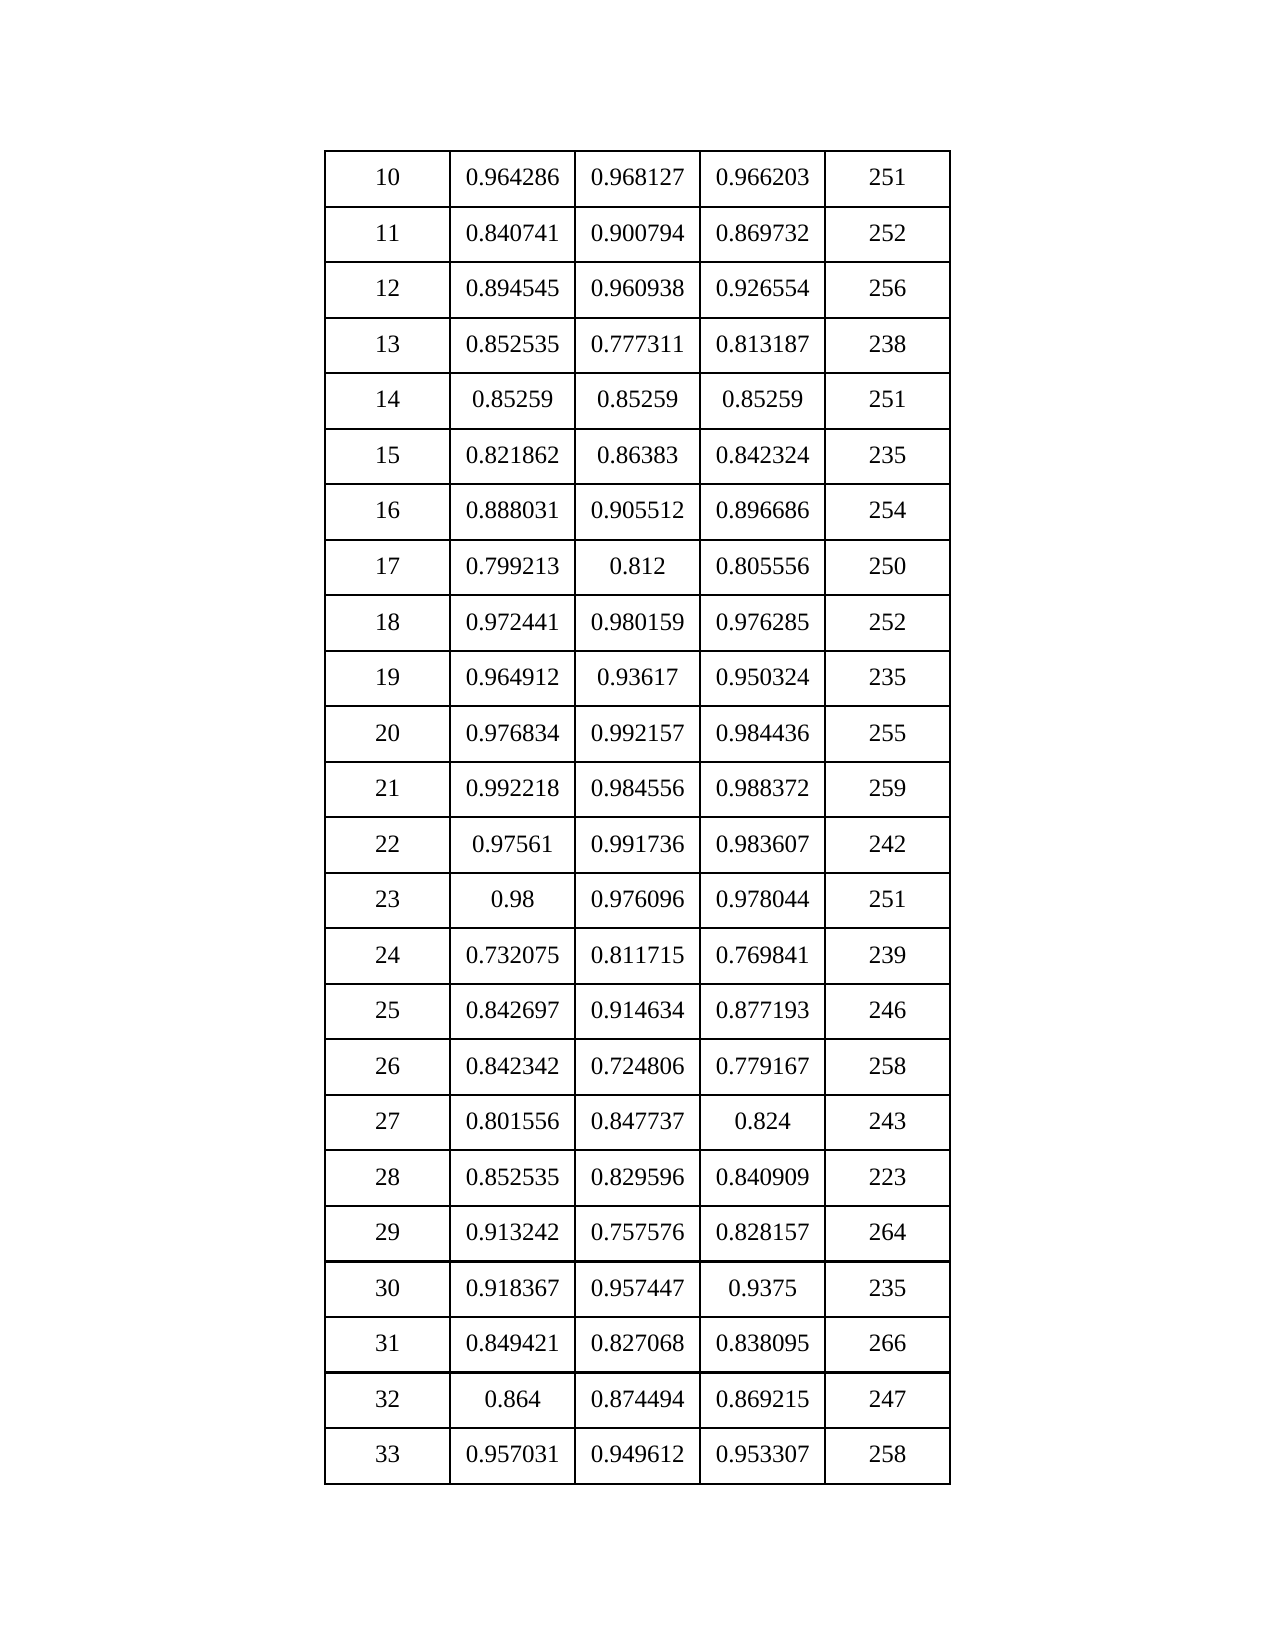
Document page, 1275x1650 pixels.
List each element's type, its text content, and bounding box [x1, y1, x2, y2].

table_cell 0.980159 [576, 596, 699, 650]
table_cell 0.812 [576, 541, 699, 594]
table_cell 250 [826, 541, 949, 594]
table_cell 0.842342 [451, 1040, 574, 1094]
table_cell 0.838095 [701, 1318, 824, 1371]
table_cell 0.829596 [576, 1151, 699, 1205]
table_cell 247 [826, 1374, 949, 1427]
table_cell 0.852535 [451, 1151, 574, 1205]
table_cell 0.827068 [576, 1318, 699, 1371]
table_cell 19 [326, 652, 449, 705]
table_cell 0.888031 [451, 485, 574, 539]
table_cell 0.97561 [451, 818, 574, 872]
table_cell 0.840909 [701, 1151, 824, 1205]
table_cell 0.992218 [451, 763, 574, 816]
table_cell 0.905512 [576, 485, 699, 539]
table_cell 0.811715 [576, 929, 699, 983]
table_cell 0.988372 [701, 763, 824, 816]
table_cell 0.950324 [701, 652, 824, 705]
table_cell 0.991736 [576, 818, 699, 872]
table_cell 0.914634 [576, 985, 699, 1038]
table_cell 0.93617 [576, 652, 699, 705]
table_cell 0.85259 [576, 374, 699, 428]
table_cell 0.86383 [576, 430, 699, 483]
table_cell 0.9375 [701, 1263, 824, 1316]
table_cell 223 [826, 1151, 949, 1205]
table_cell 0.896686 [701, 485, 824, 539]
table_cell 0.978044 [701, 874, 824, 927]
table_cell 254 [826, 485, 949, 539]
table_cell 242 [826, 818, 949, 872]
table_cell 0.840741 [451, 208, 574, 261]
table_cell 10 [326, 152, 449, 206]
table_cell 0.824 [701, 1096, 824, 1149]
table_cell 235 [826, 430, 949, 483]
table_cell 0.724806 [576, 1040, 699, 1094]
table_cell 0.964286 [451, 152, 574, 206]
table_cell 251 [826, 374, 949, 428]
table_cell 24 [326, 929, 449, 983]
table_cell 0.953307 [701, 1429, 824, 1482]
table_cell 258 [826, 1040, 949, 1094]
table_cell 235 [826, 1263, 949, 1316]
table_cell 0.992157 [576, 707, 699, 761]
table_cell 0.983607 [701, 818, 824, 872]
table_cell 27 [326, 1096, 449, 1149]
table_cell 0.976834 [451, 707, 574, 761]
table_cell 264 [826, 1207, 949, 1260]
table_cell 0.869215 [701, 1374, 824, 1427]
table_cell 13 [326, 319, 449, 372]
table_cell 0.972441 [451, 596, 574, 650]
table_cell 0.799213 [451, 541, 574, 594]
table_cell 0.976096 [576, 874, 699, 927]
table_cell 0.966203 [701, 152, 824, 206]
table_cell 0.900794 [576, 208, 699, 261]
table_cell 15 [326, 430, 449, 483]
table_cell 29 [326, 1207, 449, 1260]
table_cell 0.777311 [576, 319, 699, 372]
table_cell 0.957447 [576, 1263, 699, 1316]
table_cell 33 [326, 1429, 449, 1482]
table_cell 239 [826, 929, 949, 983]
table_cell 21 [326, 763, 449, 816]
table_cell 0.805556 [701, 541, 824, 594]
table_cell 0.85259 [451, 374, 574, 428]
table_cell 20 [326, 707, 449, 761]
table_cell 0.894545 [451, 263, 574, 317]
table_cell 0.869732 [701, 208, 824, 261]
table_cell 0.984436 [701, 707, 824, 761]
table_cell 0.98 [451, 874, 574, 927]
table_cell 12 [326, 263, 449, 317]
table_cell 251 [826, 874, 949, 927]
table_cell 0.842697 [451, 985, 574, 1038]
table_cell 32 [326, 1374, 449, 1427]
table_cell 252 [826, 596, 949, 650]
table_cell 0.976285 [701, 596, 824, 650]
table_cell 0.757576 [576, 1207, 699, 1260]
table_cell 0.874494 [576, 1374, 699, 1427]
table_cell 26 [326, 1040, 449, 1094]
table_cell 0.842324 [701, 430, 824, 483]
table_cell 251 [826, 152, 949, 206]
table_cell 0.949612 [576, 1429, 699, 1482]
table_cell 22 [326, 818, 449, 872]
table_cell 30 [326, 1263, 449, 1316]
table_cell 246 [826, 985, 949, 1038]
table_cell 0.964912 [451, 652, 574, 705]
table_cell 11 [326, 208, 449, 261]
table_cell 16 [326, 485, 449, 539]
table_cell 14 [326, 374, 449, 428]
table_cell 0.769841 [701, 929, 824, 983]
table_cell 0.732075 [451, 929, 574, 983]
table_cell 25 [326, 985, 449, 1038]
table_cell 0.864 [451, 1374, 574, 1427]
table_cell 0.828157 [701, 1207, 824, 1260]
table_cell 256 [826, 263, 949, 317]
table_cell 23 [326, 874, 449, 927]
table_cell 252 [826, 208, 949, 261]
table_cell 259 [826, 763, 949, 816]
table_cell 0.813187 [701, 319, 824, 372]
table_cell 18 [326, 596, 449, 650]
table_cell 0.779167 [701, 1040, 824, 1094]
table_cell 0.968127 [576, 152, 699, 206]
table_cell 0.984556 [576, 763, 699, 816]
table_cell 0.852535 [451, 319, 574, 372]
table_cell 238 [826, 319, 949, 372]
table_cell 17 [326, 541, 449, 594]
table_cell 0.957031 [451, 1429, 574, 1482]
table_cell 0.926554 [701, 263, 824, 317]
table_cell 0.877193 [701, 985, 824, 1038]
table_cell 0.918367 [451, 1263, 574, 1316]
table_cell 0.847737 [576, 1096, 699, 1149]
table_cell 258 [826, 1429, 949, 1482]
table_cell 31 [326, 1318, 449, 1371]
table_cell 0.821862 [451, 430, 574, 483]
table_cell 0.801556 [451, 1096, 574, 1149]
table_cell 28 [326, 1151, 449, 1205]
table_cell 0.849421 [451, 1318, 574, 1371]
table_cell 255 [826, 707, 949, 761]
table_cell 266 [826, 1318, 949, 1371]
table_cell 0.960938 [576, 263, 699, 317]
table_cell 0.913242 [451, 1207, 574, 1260]
table_cell 0.85259 [701, 374, 824, 428]
table_cell 235 [826, 652, 949, 705]
table_cell 243 [826, 1096, 949, 1149]
